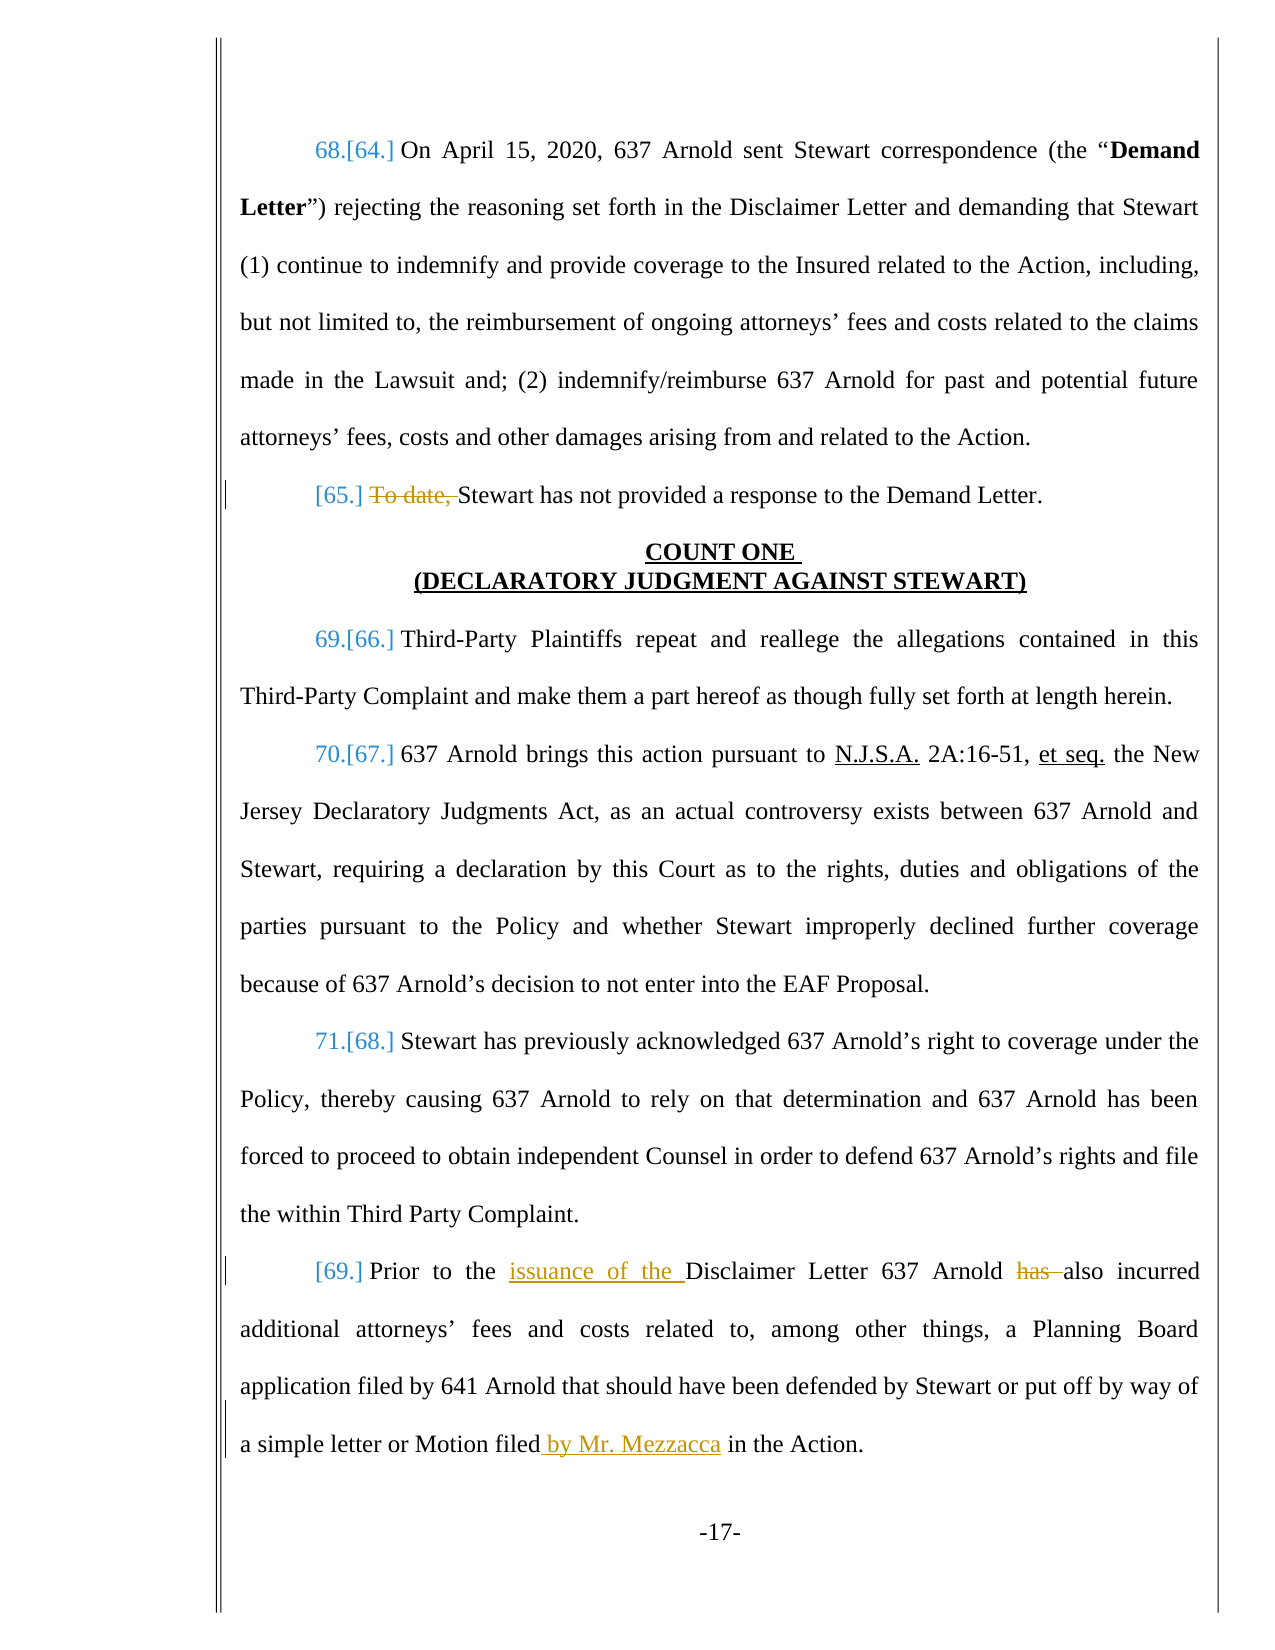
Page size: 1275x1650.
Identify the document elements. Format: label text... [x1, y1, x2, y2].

text COUNT ONE [240, 537, 1200, 566]
text (DECLARATORY JUDGMENT AGAINST STEWART) [240, 566, 1200, 595]
list Prior to the Disclaimer Letter 637 Arnold also incurred additional attorneys’ fees and costs related to, among other things, a Planning Board application filed by 641 Arnold that should have been defended by Stewart or put off by way of a simple letter or Motion filed in the Action. [240, 1256, 1200, 1457]
list 637 Arnold brings this action pursuant to N.J.S.A. 2A:16-51, et seq. the New Jersey Declaratory Judgments Act, as an actual controversy exists between 637 Arnold and Stewart, requiring a declaration by this Court as to the rights, duties and obligations of the parties pursuant to the Policy and whether Stewart improperly declined further coverage because of 637 Arnold’s decision to not enter into the EAF Proposal. [240, 739, 1200, 997]
list Stewart has not provided a response to the Demand Letter. [240, 480, 1200, 509]
list Stewart has previously acknowledged 637 Arnold’s right to coverage under the Policy, thereby causing 637 Arnold to rely on that determination and 637 Arnold has been forced to proceed to obtain independent Counsel in order to defend 637 Arnold’s rights and file the within Third Party Complaint. [240, 1026, 1200, 1227]
list On April 15, 2020, 637 Arnold sent Stewart correspondence (the “Demand Letter”) rejecting the reasoning set forth in the Disclaimer Letter and demanding that Stewart (1) continue to indemnify and provide coverage to the Insured related to the Action, including, but not limited to, the reimbursement of ongoing attorneys’ fees and costs related to the claims made in the Lawsuit and; (2) indemnify/reimburse 637 Arnold for past and potential future attorneys’ fees, costs and other damages arising from and related to the Action. [240, 135, 1200, 451]
list Third-Party Plaintiffs repeat and reallege the allegations contained in this Third-Party Complaint and make them a part hereof as though fully set forth at length herein. [240, 624, 1200, 710]
